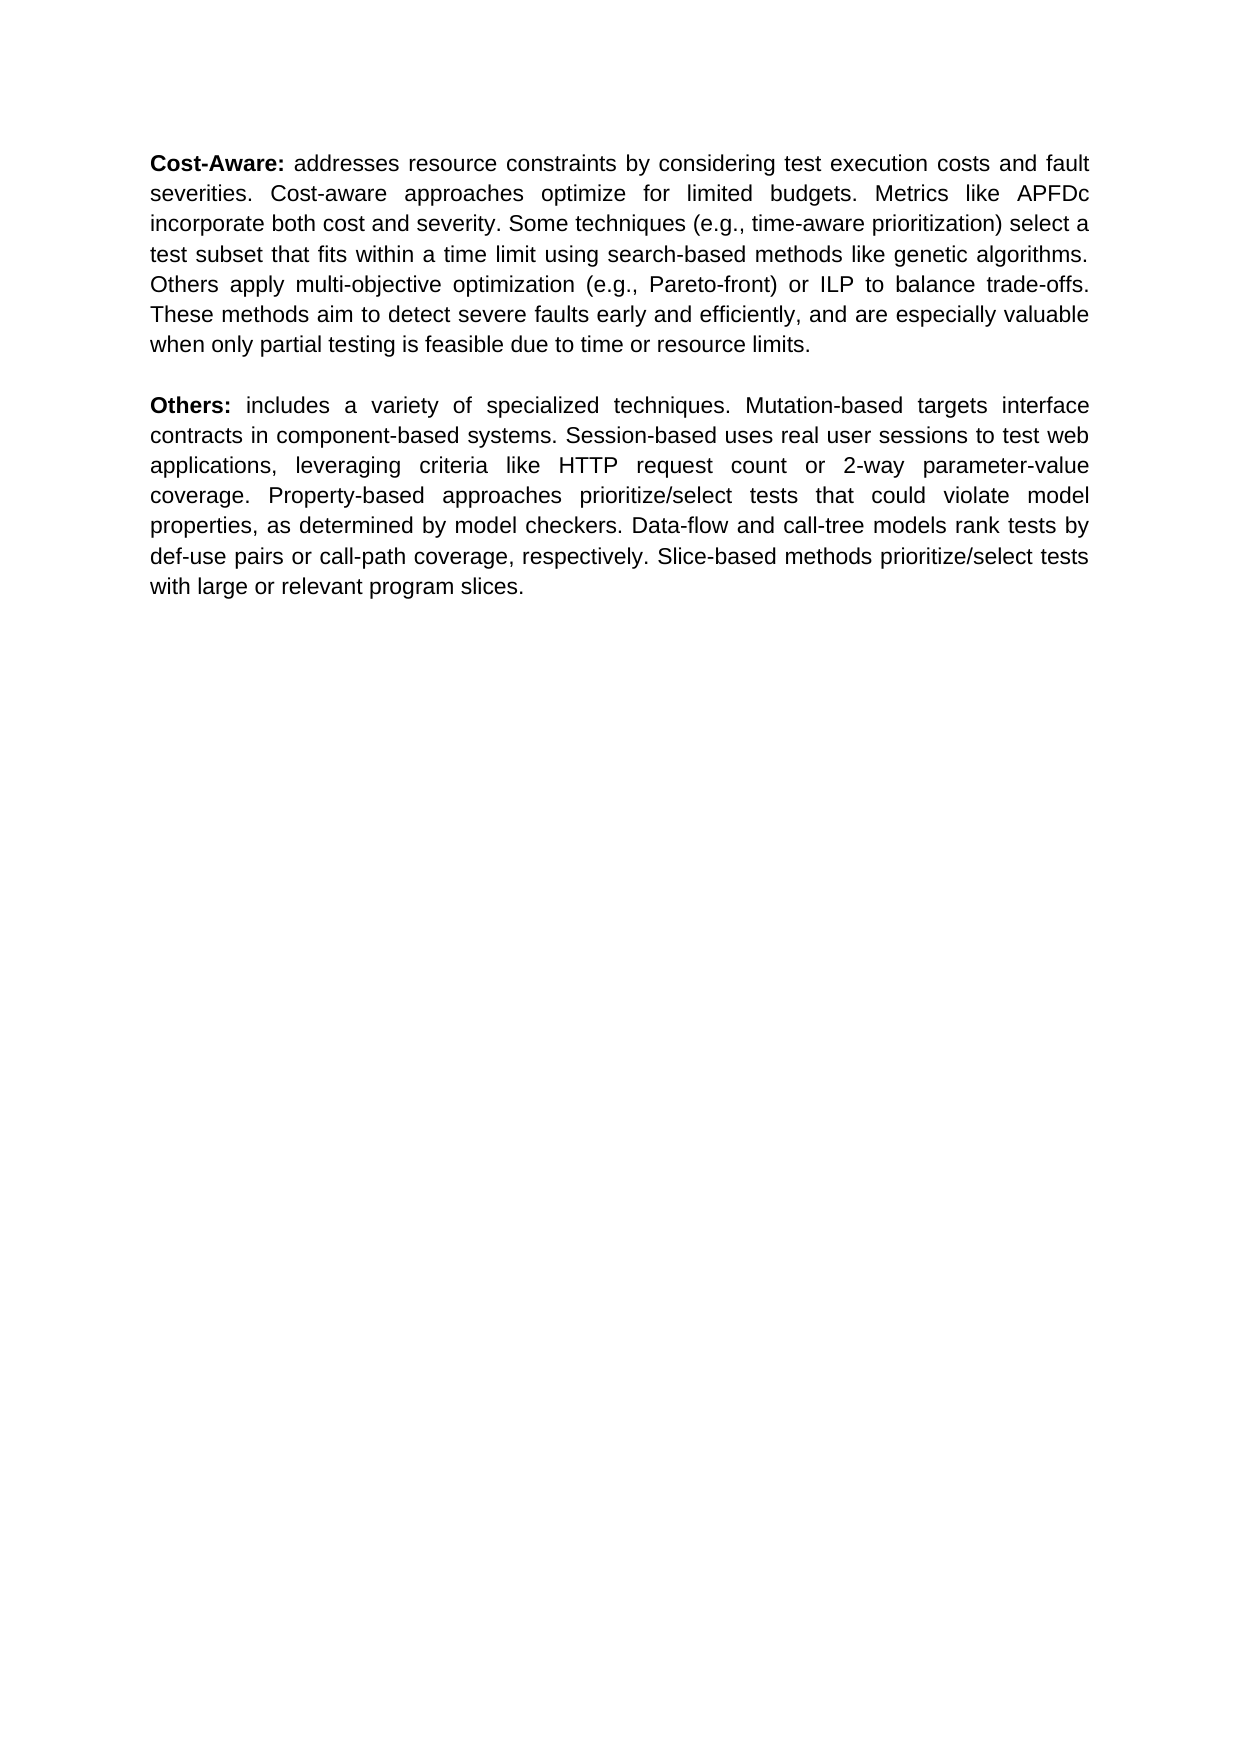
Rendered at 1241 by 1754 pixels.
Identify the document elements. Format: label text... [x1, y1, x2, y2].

text Others: includes a variety of specialized techniques. Mutation-based targets interface contracts in component-based systems. Session-based uses real user sessions to test web applications, leveraging criteria like HTTP request count or 2-way parameter-value coverage. Property-based approaches prioritize/select tests that could violate model properties, as determined by model checkers. Data-flow and call-tree models rank tests by def-use pairs or call-path coverage, respectively. Slice-based methods prioritize/select tests with large or relevant program slices. [150, 392, 1090, 599]
text Cost-Aware: addresses resource constraints by considering test execution costs and fault severities. Cost-aware approaches optimize for limited budgets. Metrics like APFDc incorporate both cost and severity. Some techniques (e.g., time-aware prioritization) select a test subset that fits within a time limit using search-based methods like genetic algorithms. Others apply multi-objective optimization (e.g., Pareto-front) or ILP to balance trade-offs. These methods aim to detect severe faults early and efficiently, and are especially valuable when only partial testing is feasible due to time or resource limits. [150, 150, 1090, 358]
